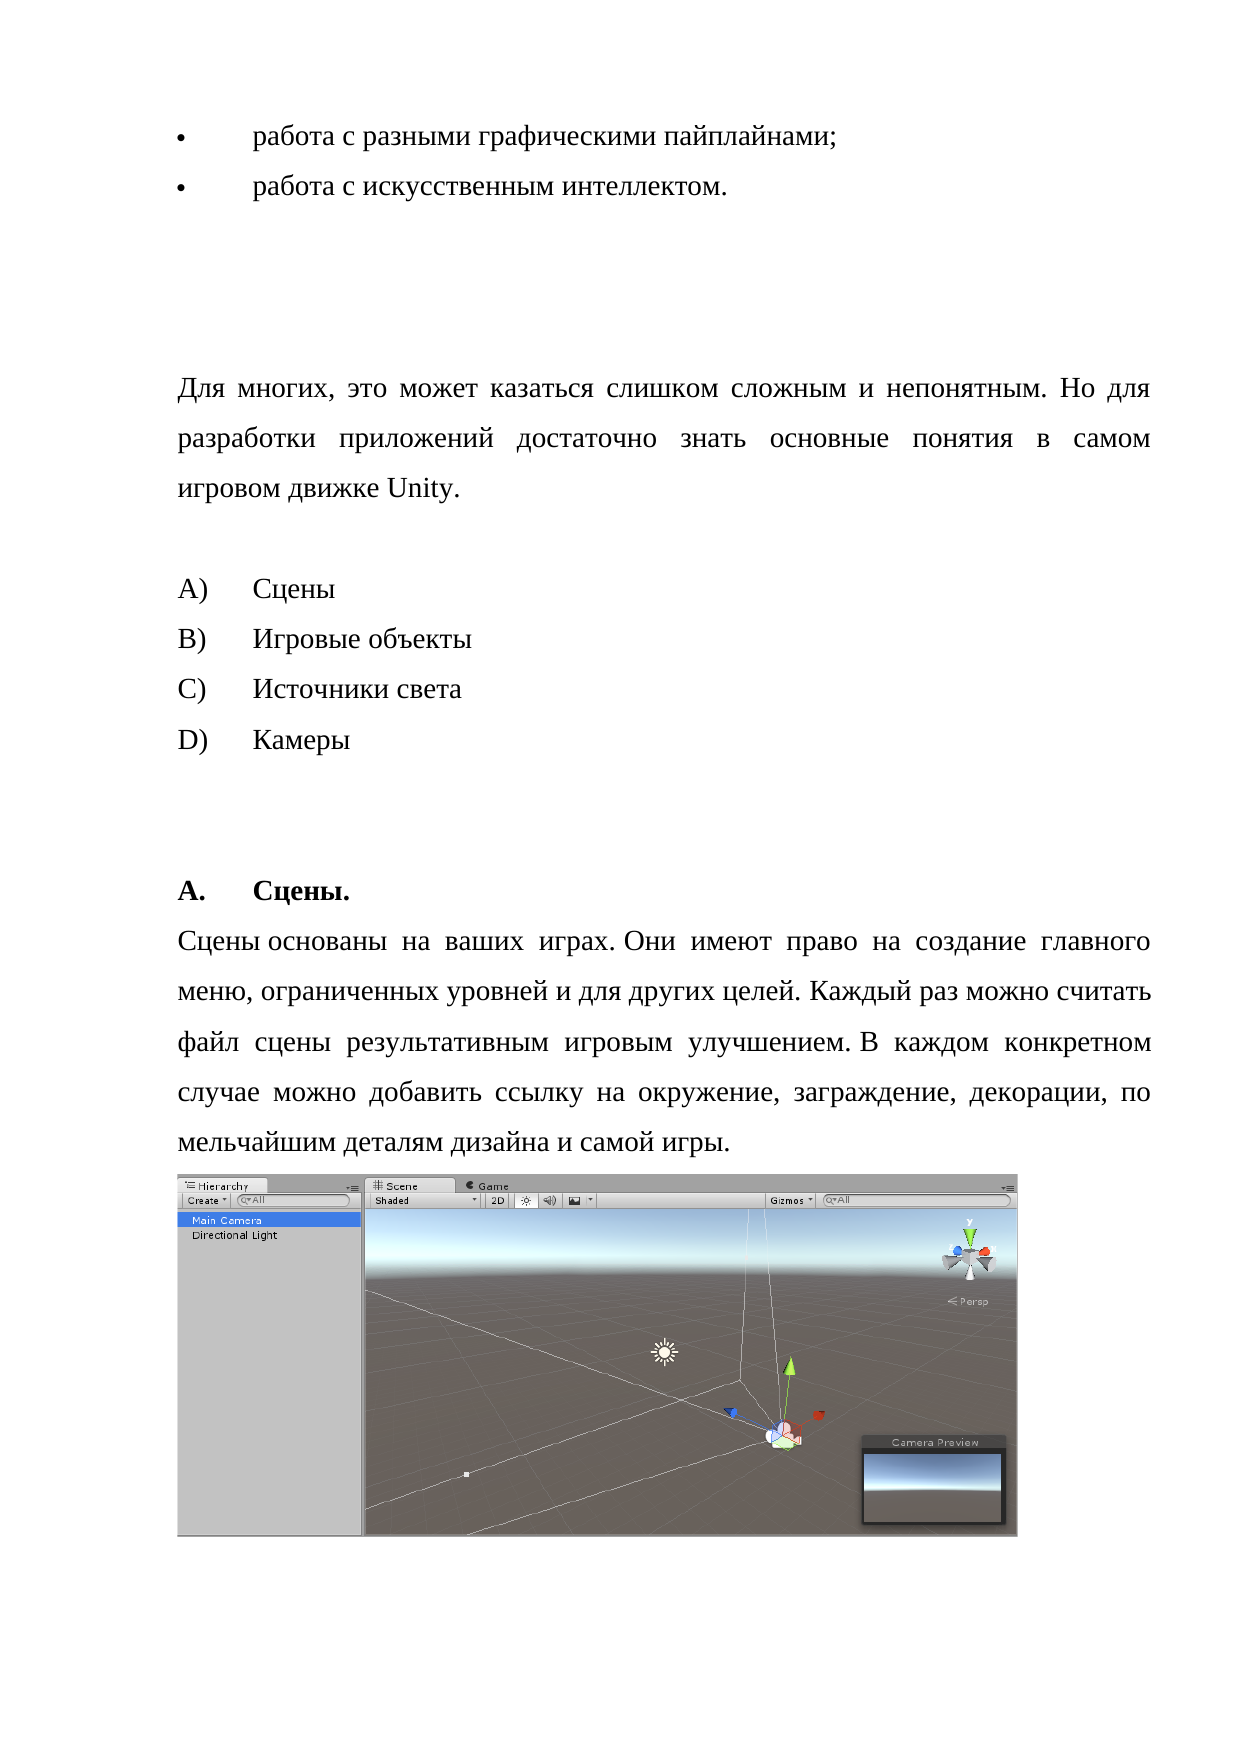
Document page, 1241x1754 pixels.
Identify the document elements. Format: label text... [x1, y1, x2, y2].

list работа с разными графическими пайплайнами; [177, 118, 1152, 152]
text Сцены основаны на ваших играх. Они имеют право на создание главного меню, ограниченных уровней и для других целей. Каждый раз можно считать файл сцены результативным игровым улучшением. В каждом конкретном случае можно добавить ссылку на окружение, заграждение, декорации, по мельчайшим деталям дизайна и самой игры. [177, 923, 1152, 1158]
list Камеры [177, 722, 1152, 755]
picture [177, 1174, 1018, 1537]
list Сцены [177, 571, 1152, 604]
list Источники света [177, 672, 1152, 705]
list работа с искусственным интеллектом. [177, 168, 1152, 202]
list Игровые объекты [177, 621, 1152, 655]
text Для многих, это может казаться слишком сложным и непонятным. Но для разработки приложений достаточно знать основные понятия в самом игровом движке Unity. [177, 370, 1152, 504]
list Сцены. [177, 873, 1152, 906]
